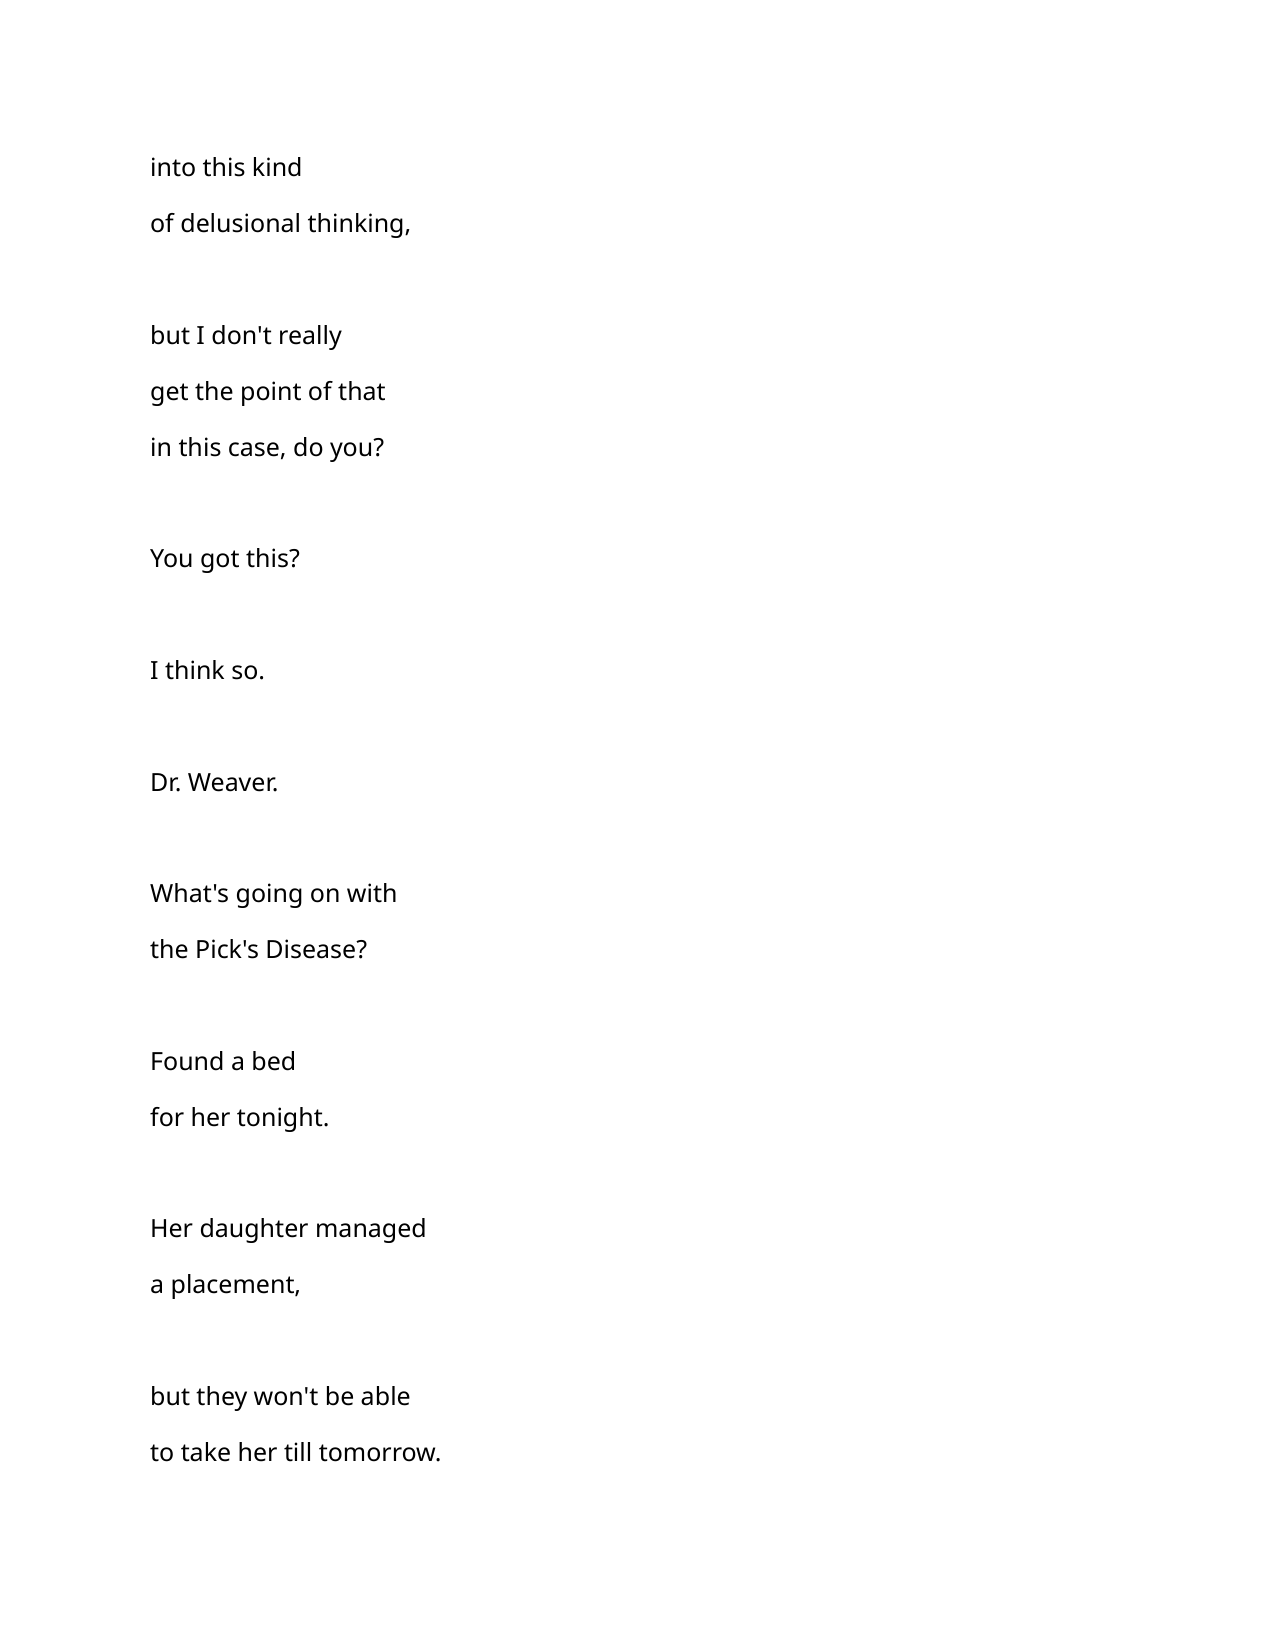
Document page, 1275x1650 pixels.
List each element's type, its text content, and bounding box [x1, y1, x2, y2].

text Found a bed [150, 1043, 1125, 1077]
text but they won't be able [150, 1378, 1125, 1412]
text of delusional thinking, [150, 206, 1125, 240]
text What's going on with [150, 876, 1125, 910]
text Her daughter managed [150, 1211, 1125, 1245]
text You got this? [150, 541, 1125, 575]
text Dr. Weaver. [150, 764, 1125, 798]
text to take her till tomorrow. [150, 1434, 1125, 1468]
text get the point of that [150, 373, 1125, 407]
text for her tonight. [150, 1099, 1125, 1133]
text a placement, [150, 1267, 1125, 1301]
text the Pick's Disease? [150, 932, 1125, 966]
text but I don't really [150, 317, 1125, 352]
text I think so. [150, 652, 1125, 687]
text in this case, do you? [150, 429, 1125, 463]
text into this kind [150, 150, 1125, 184]
